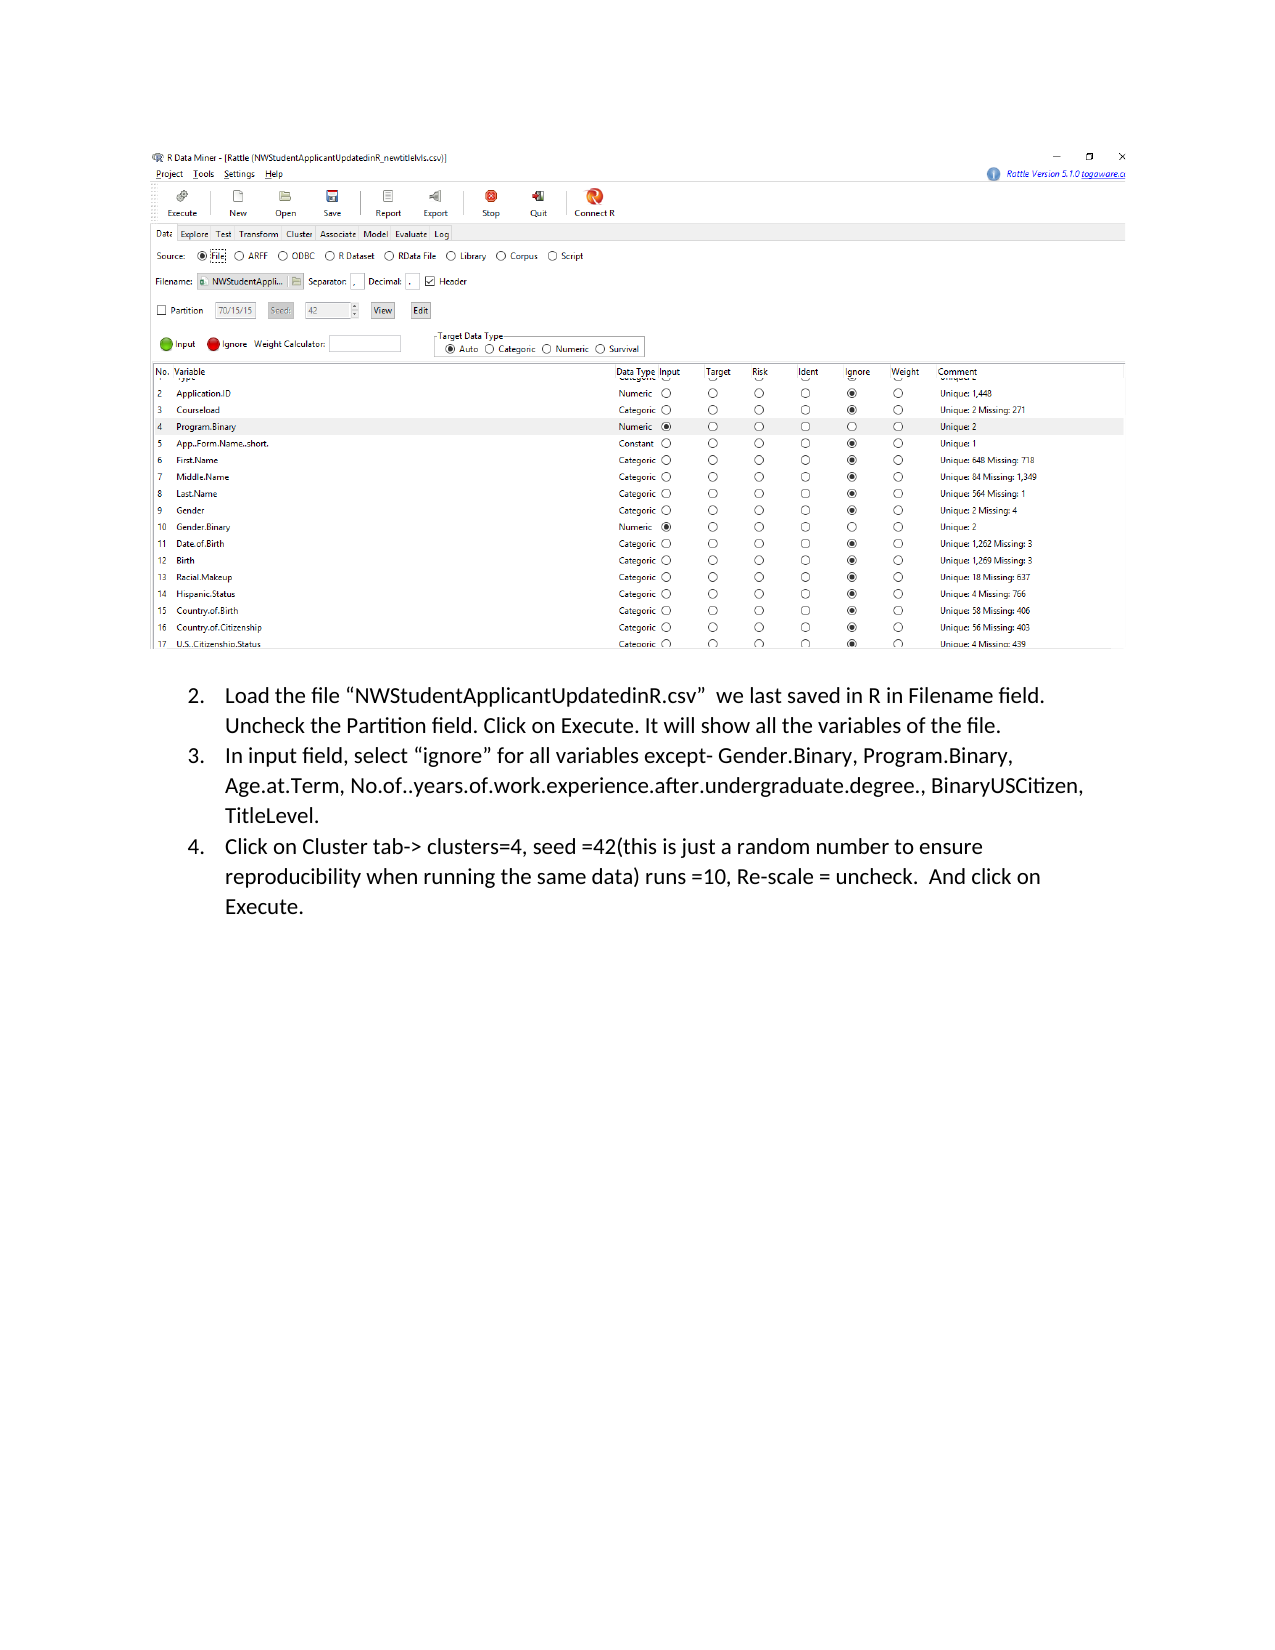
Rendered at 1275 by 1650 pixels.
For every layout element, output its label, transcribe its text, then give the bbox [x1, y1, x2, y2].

picture [150, 150, 1125, 649]
list In input field, select “ignore” for all variables except- Gender.Binary, Program.Binary, Age.at.Term, No.of..years.of.work.experience.after.undergraduate.degree., BinaryUSCitizen, TitleLevel. [187, 741, 1125, 829]
list Load the file “NWStudentApplicantUpdatedinR.csv” we last saved in R in Filename field. Uncheck the Partition field. Click on Execute. It will show all the variables of the file. [187, 681, 1125, 739]
list Click on Cluster tab-> clusters=4, seed =42(this is just a random number to ensure reproducibility when running the same data) runs =10, Re-scale = uncheck. And click on Execute. [187, 832, 1125, 920]
